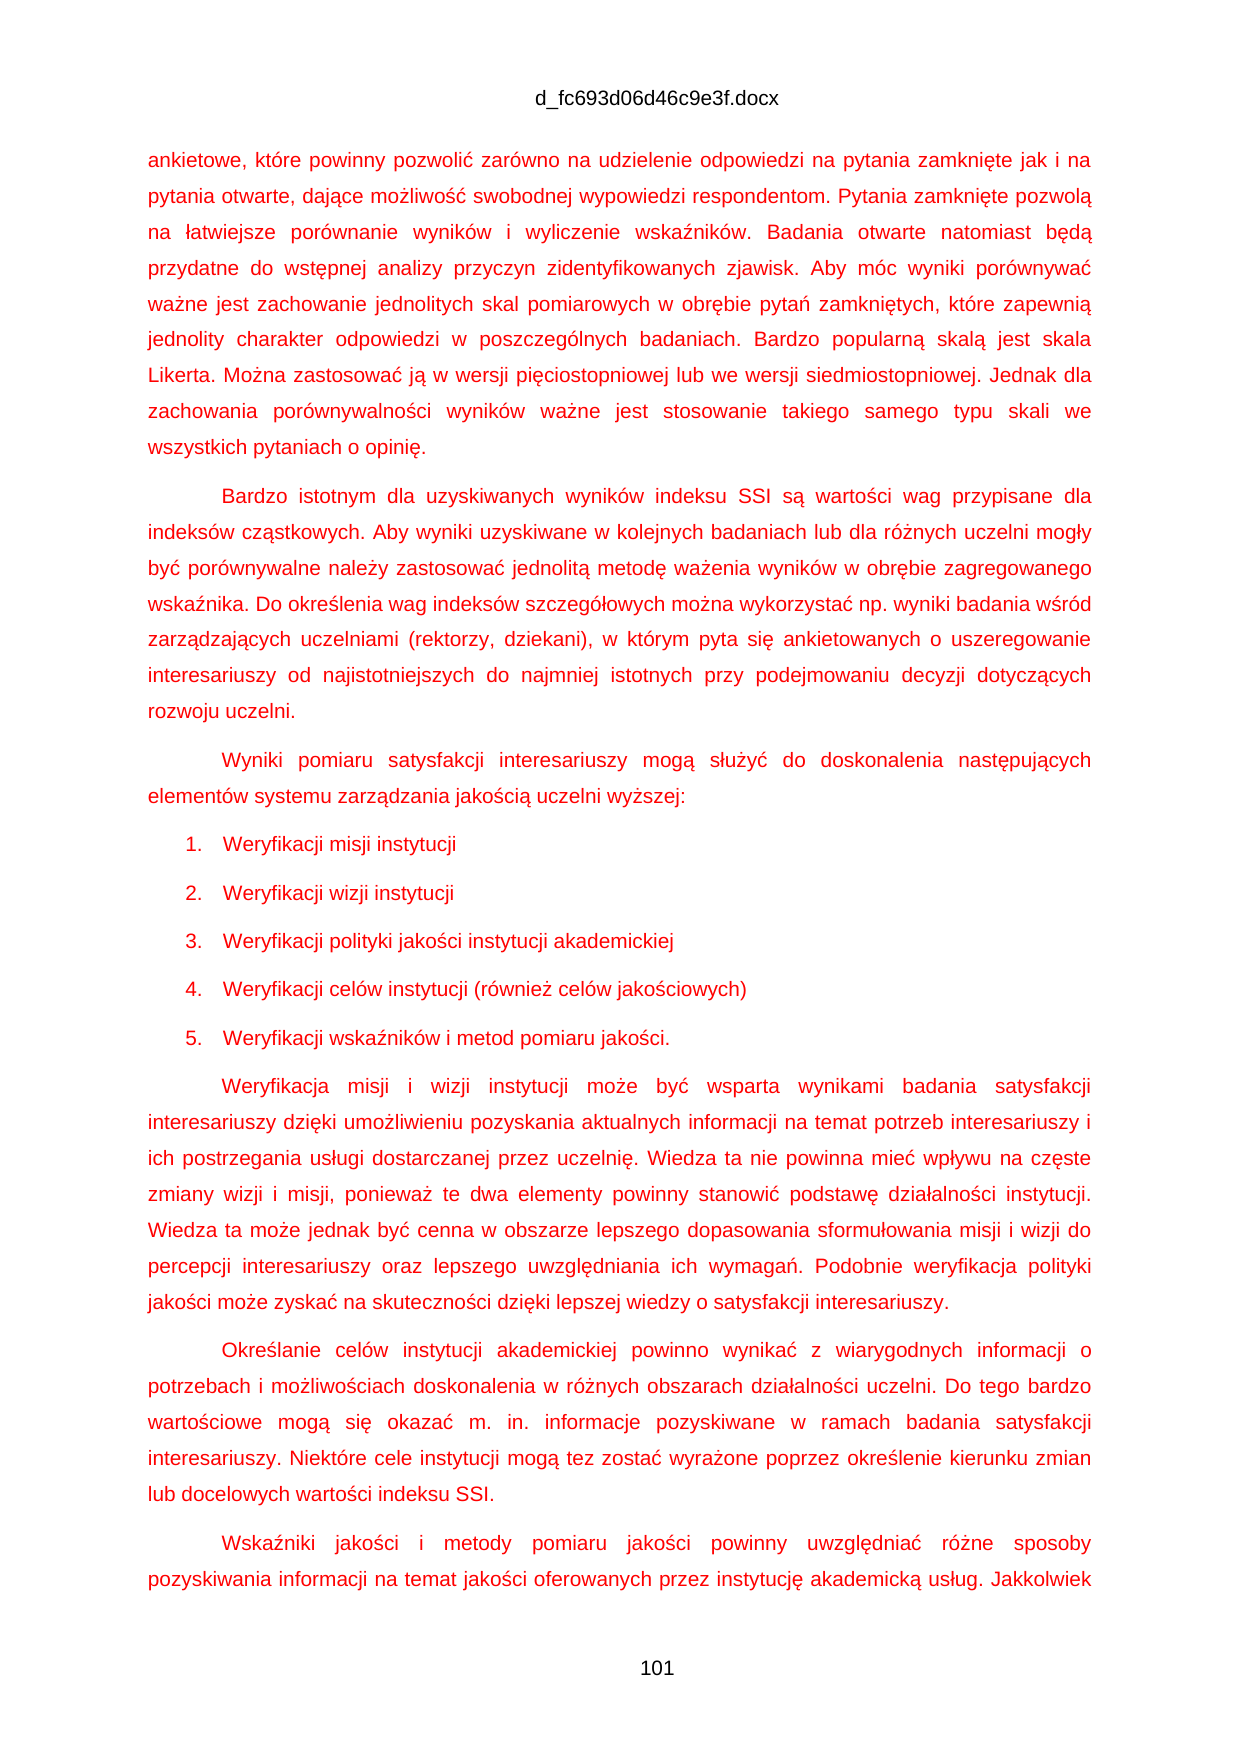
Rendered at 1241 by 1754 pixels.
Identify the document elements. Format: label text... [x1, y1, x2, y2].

text Bardzo istotnym dla uzyskiwanych wyników indeksu SSI są wartości wag przypisane dla indeksów cząstkowych. Aby wyniki uzyskiwane w kolejnych badaniach lub dla różnych uczelni mogły być porównywalne należy zastosować jednolitą metodę ważenia wyników w obrębie zagregowanego wskaźnika. Do określenia wag indeksów szczegółowych można wykorzystać np. wyniki badania wśród zarządzających uczelniami (rektorzy, dziekani), w którym pyta się ankietowanych o uszeregowanie interesariuszy od najistotniejszych do najmniej istotnych przy podejmowaniu decyzji dotyczących rozwoju uczelni. [148, 483, 1093, 723]
text Weryfikacja misji i wizji instytucji może być wsparta wynikami badania satysfakcji interesariuszy dzięki umożliwieniu pozyskania aktualnych informacji na temat potrzeb interesariuszy i ich postrzegania usługi dostarczanej przez uczelnię. Wiedza ta nie powinna mieć wpływu na częste zmiany wizji i misji, ponieważ te dwa elementy powinny stanowić podstawę działalności instytucji. Wiedza ta może jednak być cenna w obszarze lepszego dopasowania sformułowania misji i wizji do percepcji interesariuszy oraz lepszego uwzględniania ich wymagań. Podobnie weryfikacja polityki jakości może zyskać na skuteczności dzięki lepszej wiedzy o satysfakcji interesariuszy. [148, 1074, 1093, 1314]
list Weryfikacji celów instytucji (również celów jakościowych) [185, 977, 1093, 1001]
text Wyniki pomiaru satysfakcji interesariuszy mogą służyć do doskonalenia następujących elementów systemu zarządzania jakością uczelni wyższej: [148, 748, 1093, 807]
text Określanie celów instytucji akademickiej powinno wynikać z wiarygodnych informacji o potrzebach i możliwościach doskonalenia w różnych obszarach działalności uczelni. Do tego bardzo wartościowe mogą się okazać m. in. informacje pozyskiwane w ramach badania satysfakcji interesariuszy. Niektóre cele instytucji mogą tez zostać wyrażone poprzez określenie kierunku zmian lub docelowych wartości indeksu SSI. [148, 1338, 1093, 1506]
list Weryfikacji polityki jakości instytucji akademickiej [185, 929, 1093, 953]
list Weryfikacji wskaźników i metod pomiaru jakości. [185, 1026, 1093, 1050]
list Weryfikacji wizji instytucji [185, 880, 1093, 904]
list Weryfikacji misji instytucji [185, 832, 1093, 856]
